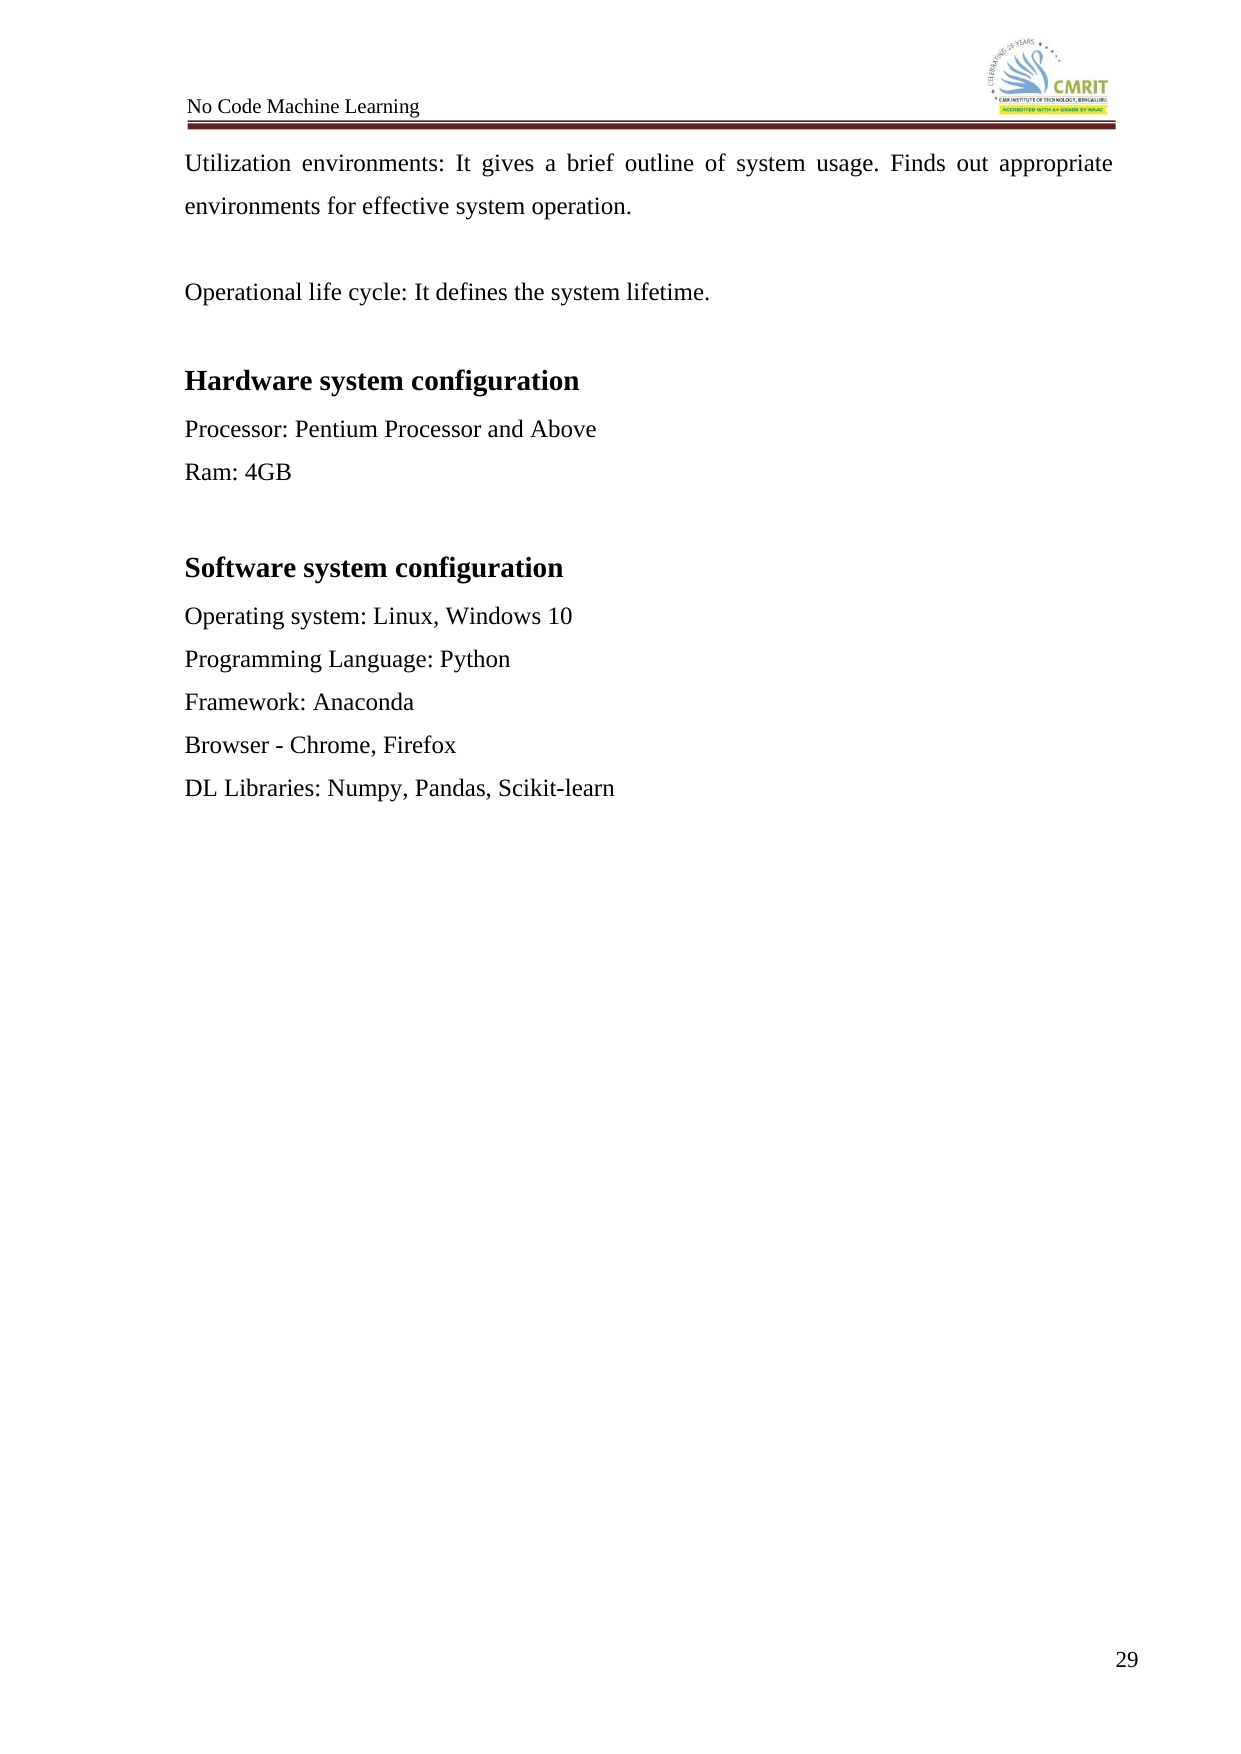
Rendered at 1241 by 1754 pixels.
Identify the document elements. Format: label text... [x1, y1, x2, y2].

text DL Libraries: Numpy, Pandas, Scikit-learn [184, 773, 1114, 802]
text Ram: 4GB [184, 457, 1114, 486]
picture [986, 37, 1110, 115]
text Framework: Anaconda [184, 687, 1114, 716]
text Operational life cycle: It defines the system lifetime. [184, 277, 1114, 306]
text Processor: Pentium Processor and Above [184, 414, 1114, 443]
subtitle Hardware system configuration [184, 363, 1114, 397]
text Programming Language: Python [184, 644, 1114, 673]
text Operating system: Linux, Windows 10 [184, 601, 1114, 629]
subtitle Software system configuration [184, 550, 1114, 584]
text Browser - Chrome, Firefox [184, 730, 1114, 759]
text Utilization environments: It gives a brief outline of system usage. Finds out appropriate environments for effective system operation. [184, 148, 1114, 220]
